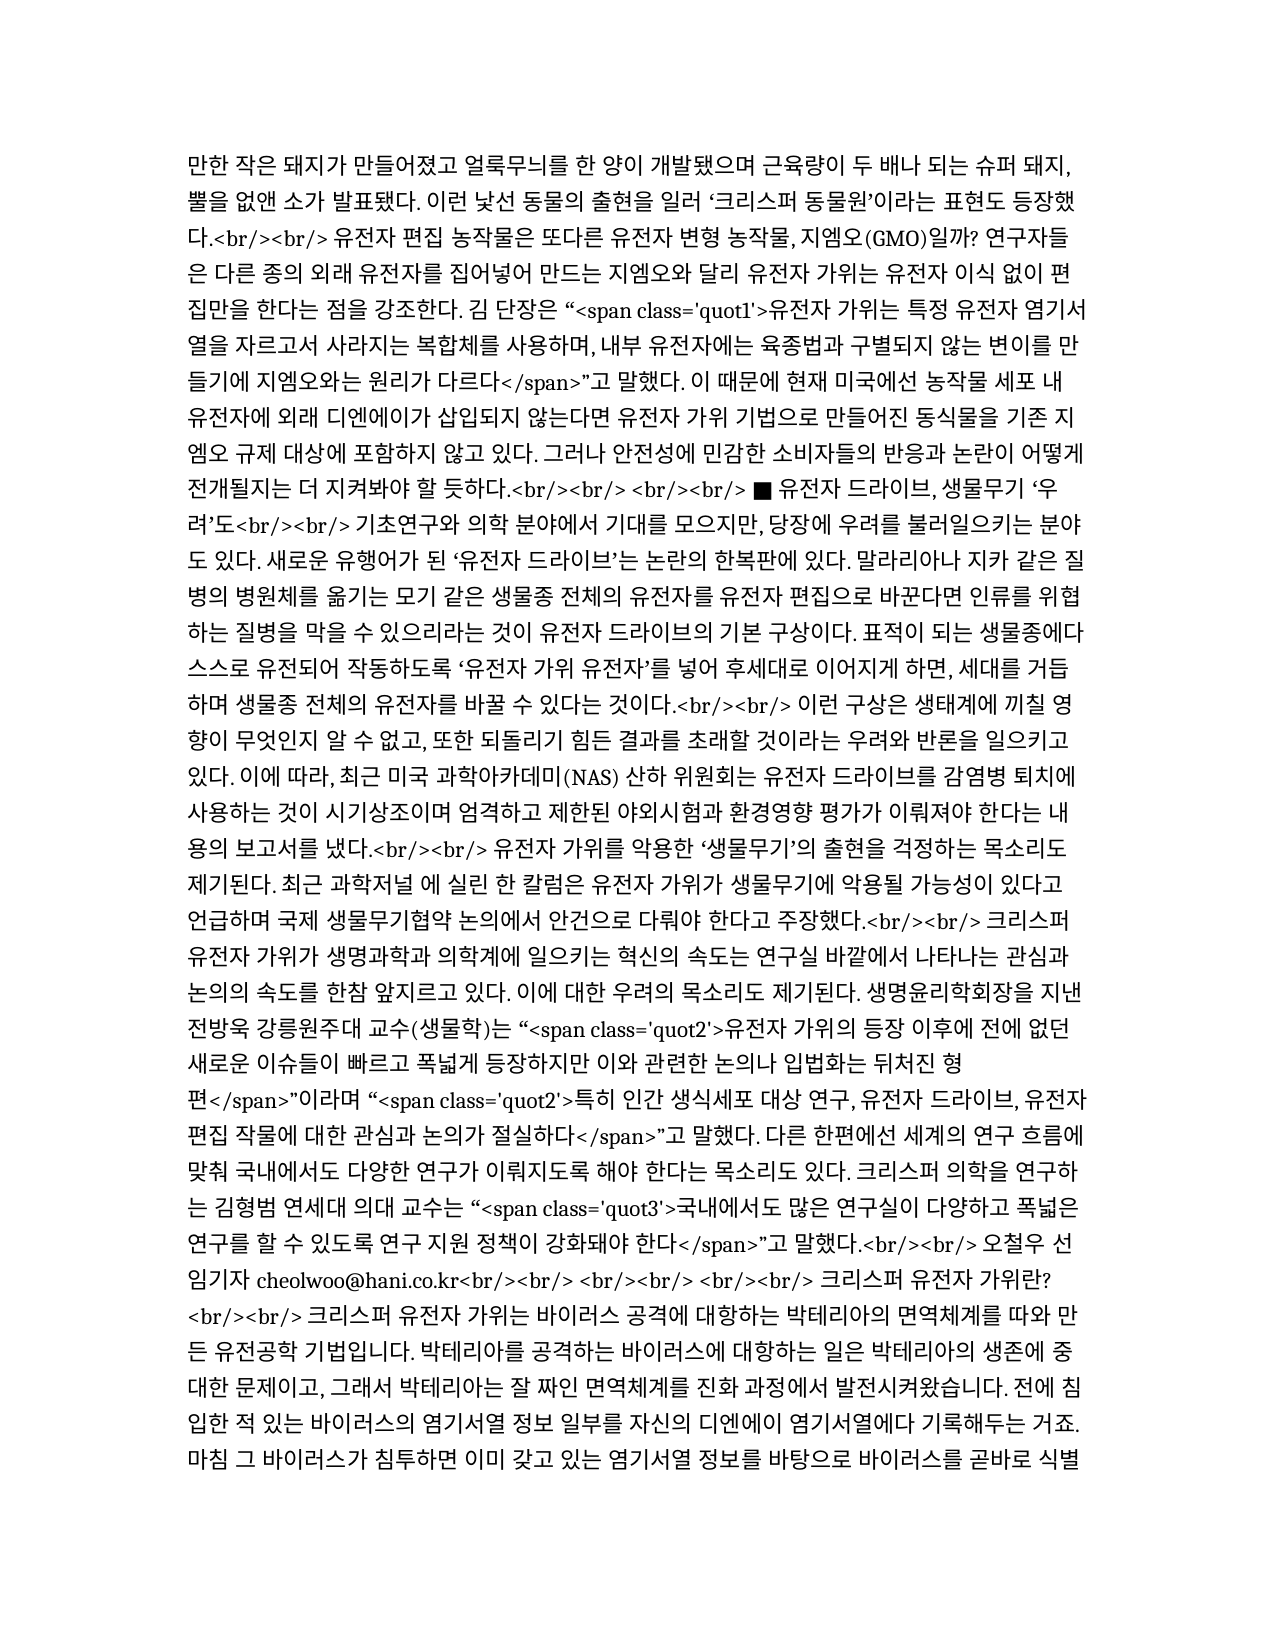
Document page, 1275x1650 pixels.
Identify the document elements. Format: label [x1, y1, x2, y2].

text [187, 150, 1087, 1475]
